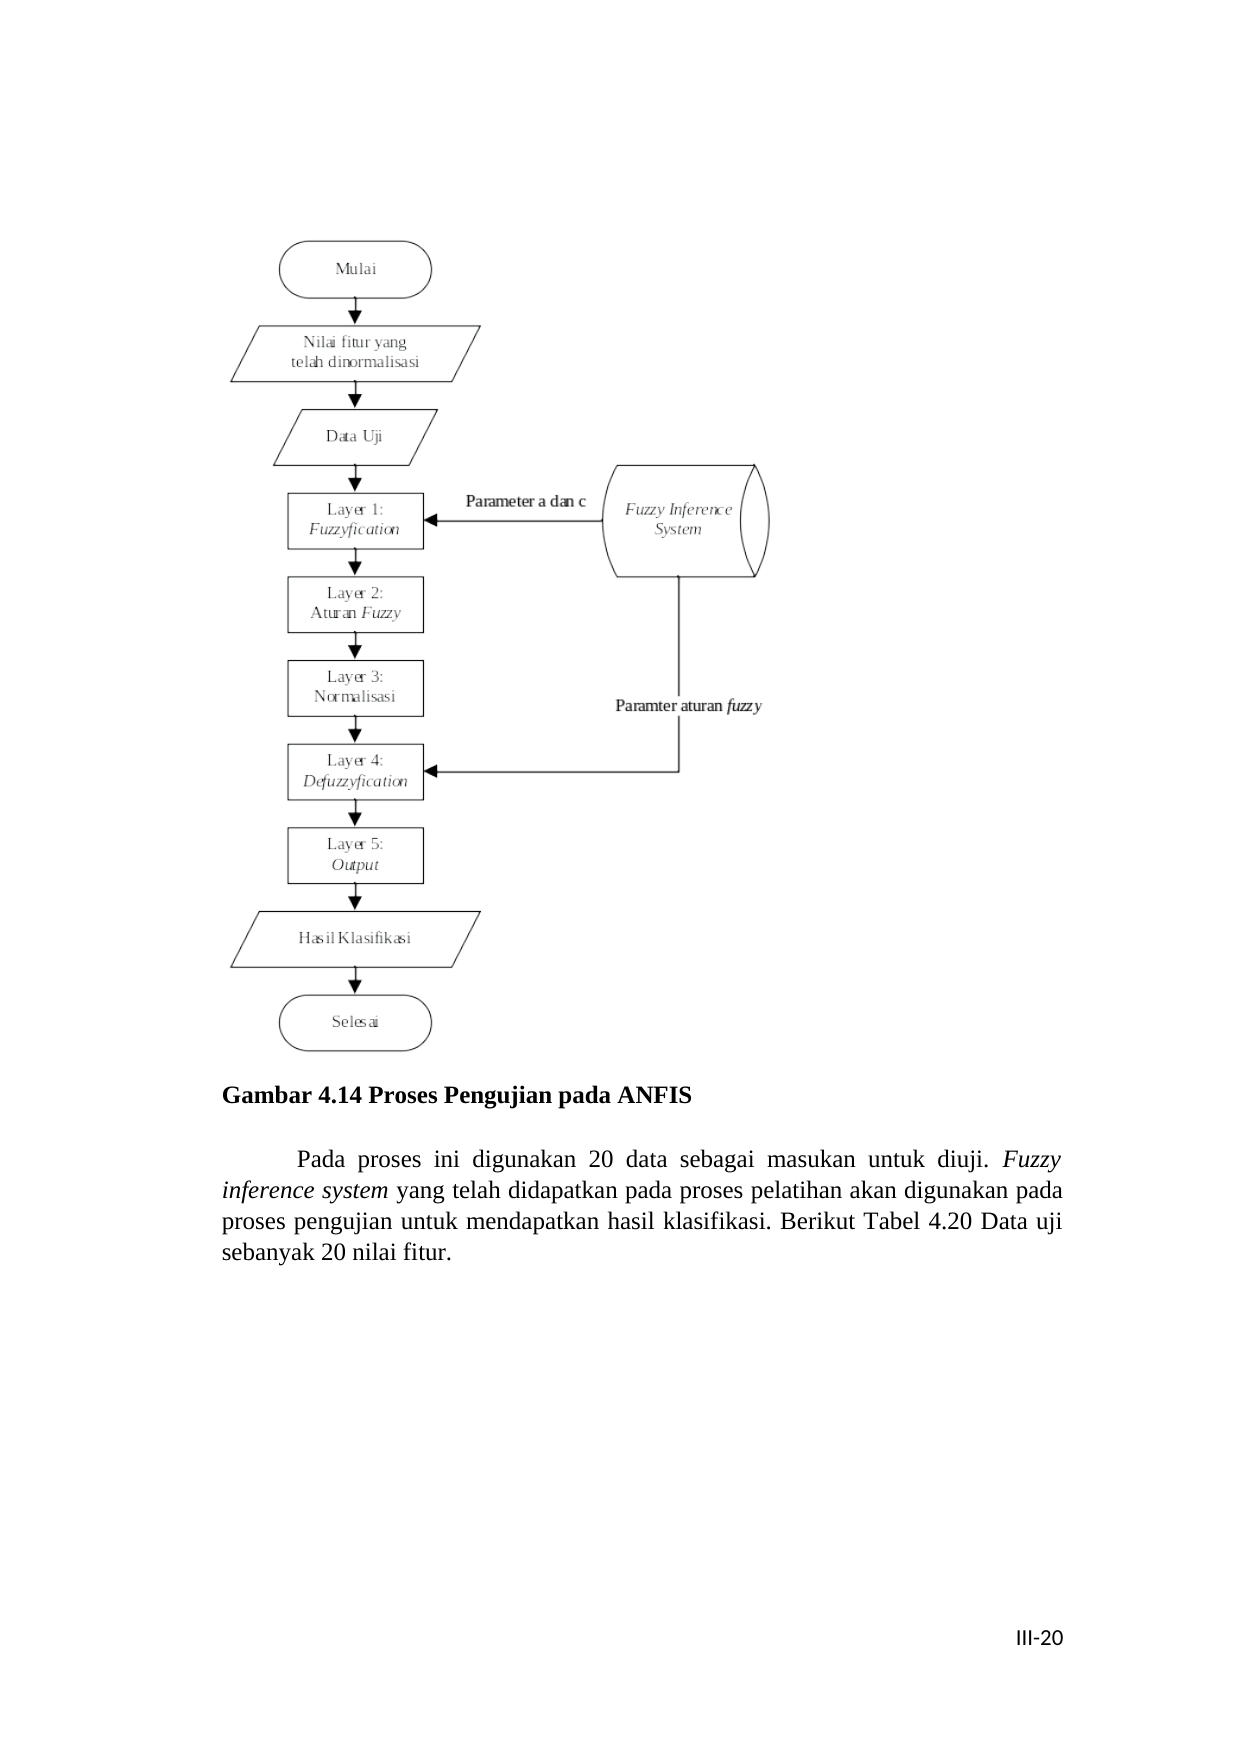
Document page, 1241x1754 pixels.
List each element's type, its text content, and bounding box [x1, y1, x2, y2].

text Pada proses ini digunakan 20 data sebagai masukan untuk diuji. Fuzzy inference system yang telah didapatkan pada proses pelatihan akan digunakan pada proses pengujian untuk mendapatkan hasil klasifikasi. Berikut Tabel 4.20 Data uji sebanyak 20 nilai fitur. [222, 1144, 1063, 1266]
text Gambar 4.14 Proses Pengujian pada ANFIS [222, 1080, 1063, 1109]
